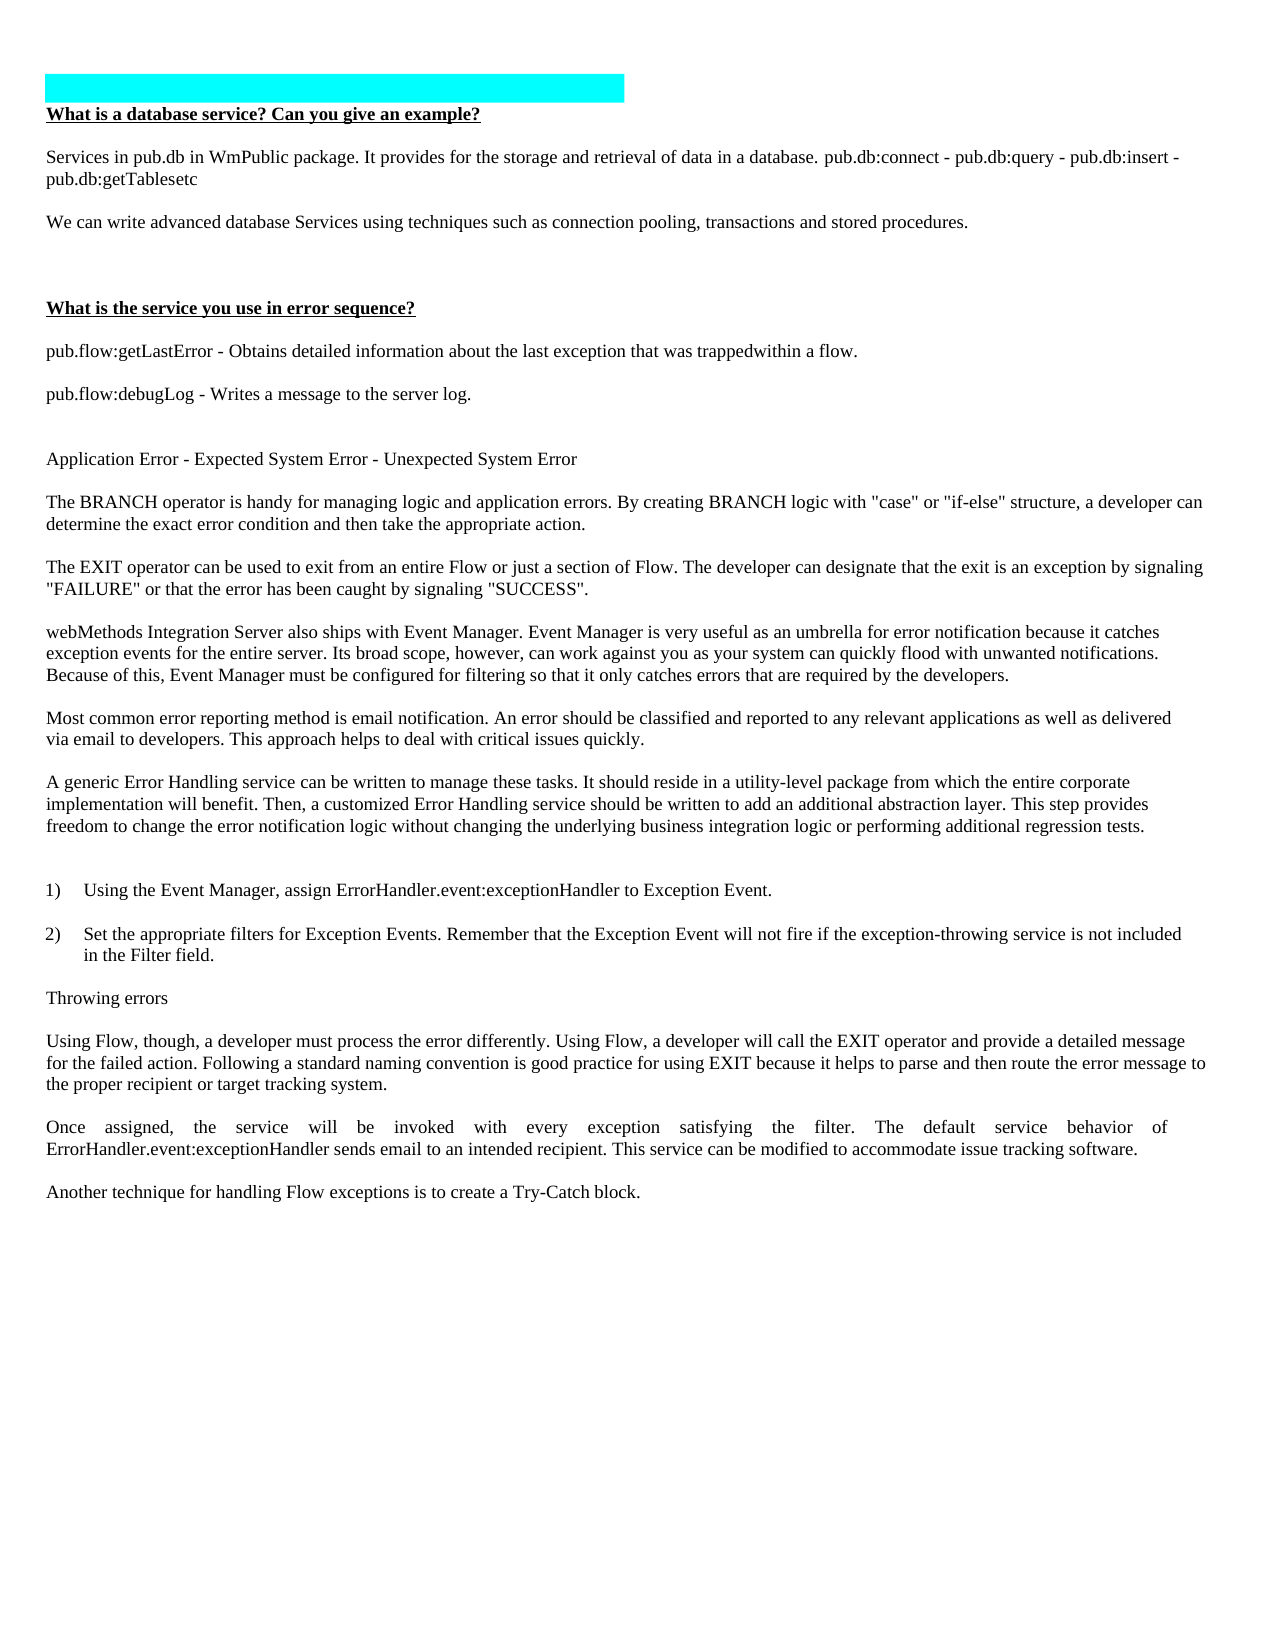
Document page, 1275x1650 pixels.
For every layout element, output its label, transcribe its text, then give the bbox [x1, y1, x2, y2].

text What is a database service? Can you give an example? [46, 103, 1221, 124]
text Throwing errors [46, 987, 1221, 1009]
text Once assigned, the service will be invoked with every exception satisfying the filter. The default service behavior of ErrorHandler.event:exceptionHandler sends email to an intended recipient. This service can be modified to accommodate issue tracking software. [46, 1116, 1171, 1159]
text The BRANCH operator is handy for managing logic and application errors. By creating BRANCH logic with "case" or "if-else" structure, a developer can determine the exact error condition and then take the appropriate action. [46, 491, 1208, 534]
text Using Flow, though, a developer must process the error differently. Using Flow, a developer will call the EXIT operator and provide a detailed message for the failed action. Following a standard naming convention is good practice for using EXIT because it helps to parse and then route the error message to the proper recipient or target tracking system. [46, 1030, 1208, 1095]
text What is the service you use in error sequence? [46, 297, 1221, 319]
text Another technique for handling Flow exceptions is to create a Try-Catch block. [46, 1181, 1221, 1203]
text Most common error reporting method is email notification. An error should be classified and reported to any relevant applications as well as delivered via email to developers. This approach helps to deal with critical issues quickly. [46, 707, 1183, 750]
text We can write advanced database Services using techniques such as connection pooling, transactions and stored procedures. [46, 211, 1096, 232]
text webMethods Integration Server also ships with Event Manager. Event Manager is very useful as an umbrella for error notification because it catches exception events for the entire server. Its broad scope, however, can work against you as your system can quickly flood with unwanted notifications. Because of this, Event Manager must be configured for filtering so that it only catches errors that are required by the developers. [46, 621, 1221, 685]
text A generic Error Handling service can be written to manage these tasks. It should reside in a utility-level package from which the entire corporate implementation will benefit. Then, a customized Error Handling service should be written to add an additional abstraction layer. This step provides freedom to change the error notification logic without changing the underlying business integration logic or performing additional regression tests. [46, 771, 1196, 836]
text Application Error - Expected System Error - Unexpected System Error [46, 448, 1221, 469]
text pub.flow:debugLog - Writes a message to the server log. [46, 383, 1221, 405]
list Set the appropriate filters for Exception Events. Remember that the Exception Event will not fire if the exception-throwing service is not included in the Filter field. [45, 922, 1183, 966]
text pub.flow:getLastError - Obtains detailed information about the last exception that was trappedwithin a flow. [46, 340, 1221, 362]
text The EXIT operator can be used to exit from an entire Flow or just a section of Flow. The developer can designate that the exit is an exception by signaling "FAILURE" or that the error has been caught by signaling "SUCCESS". [46, 556, 1221, 599]
list Using the Event Manager, assign ErrorHandler.event:exceptionHandler to Exception Event. [45, 879, 1221, 901]
text Services in pub.db in WmPublic package. It provides for the storage and retrieval of data in a database. pub.db:connect - pub.db:query - pub.db:insert - pub.db:getTablesetc [46, 146, 1221, 189]
